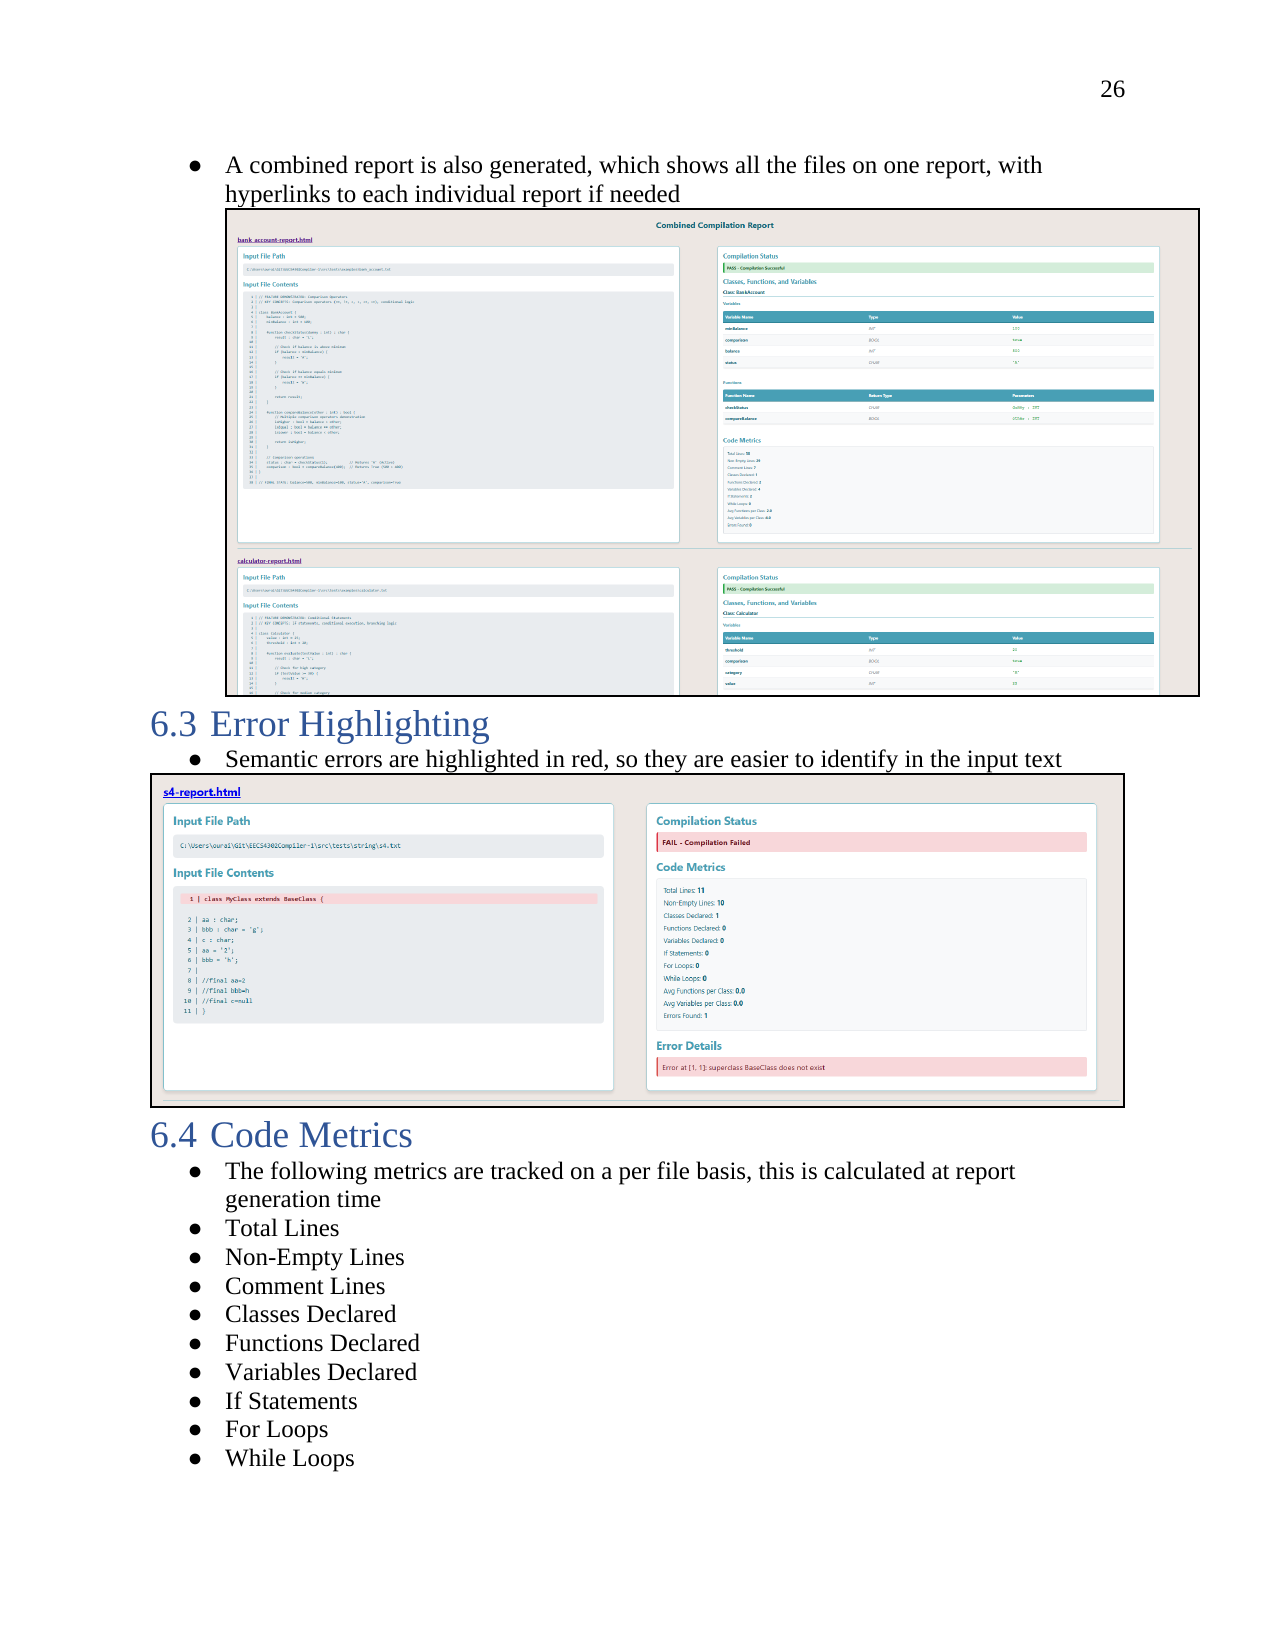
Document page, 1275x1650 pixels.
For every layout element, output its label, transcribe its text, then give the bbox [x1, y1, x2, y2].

list Semantic errors are highlighted in red, so they are easier to identify in the input text [187, 744, 1125, 773]
picture [152, 775, 1123, 1106]
list Functions Declared [187, 1328, 1125, 1357]
picture [227, 210, 1198, 695]
list While Loops [187, 1443, 1125, 1472]
list If Statements [187, 1386, 1125, 1414]
list Total Lines [187, 1213, 1125, 1242]
list Classes Declared [187, 1299, 1125, 1328]
list The following metrics are tracked on a per file basis, this is calculated at report generation time [187, 1156, 1125, 1213]
subtitle Code Metrics [150, 1113, 1125, 1156]
list Variables Declared [187, 1357, 1125, 1386]
subtitle Error Highlighting [150, 701, 1125, 744]
list For Loops [187, 1414, 1125, 1443]
list Comment Lines [187, 1271, 1125, 1299]
list Non-Empty Lines [187, 1242, 1125, 1271]
